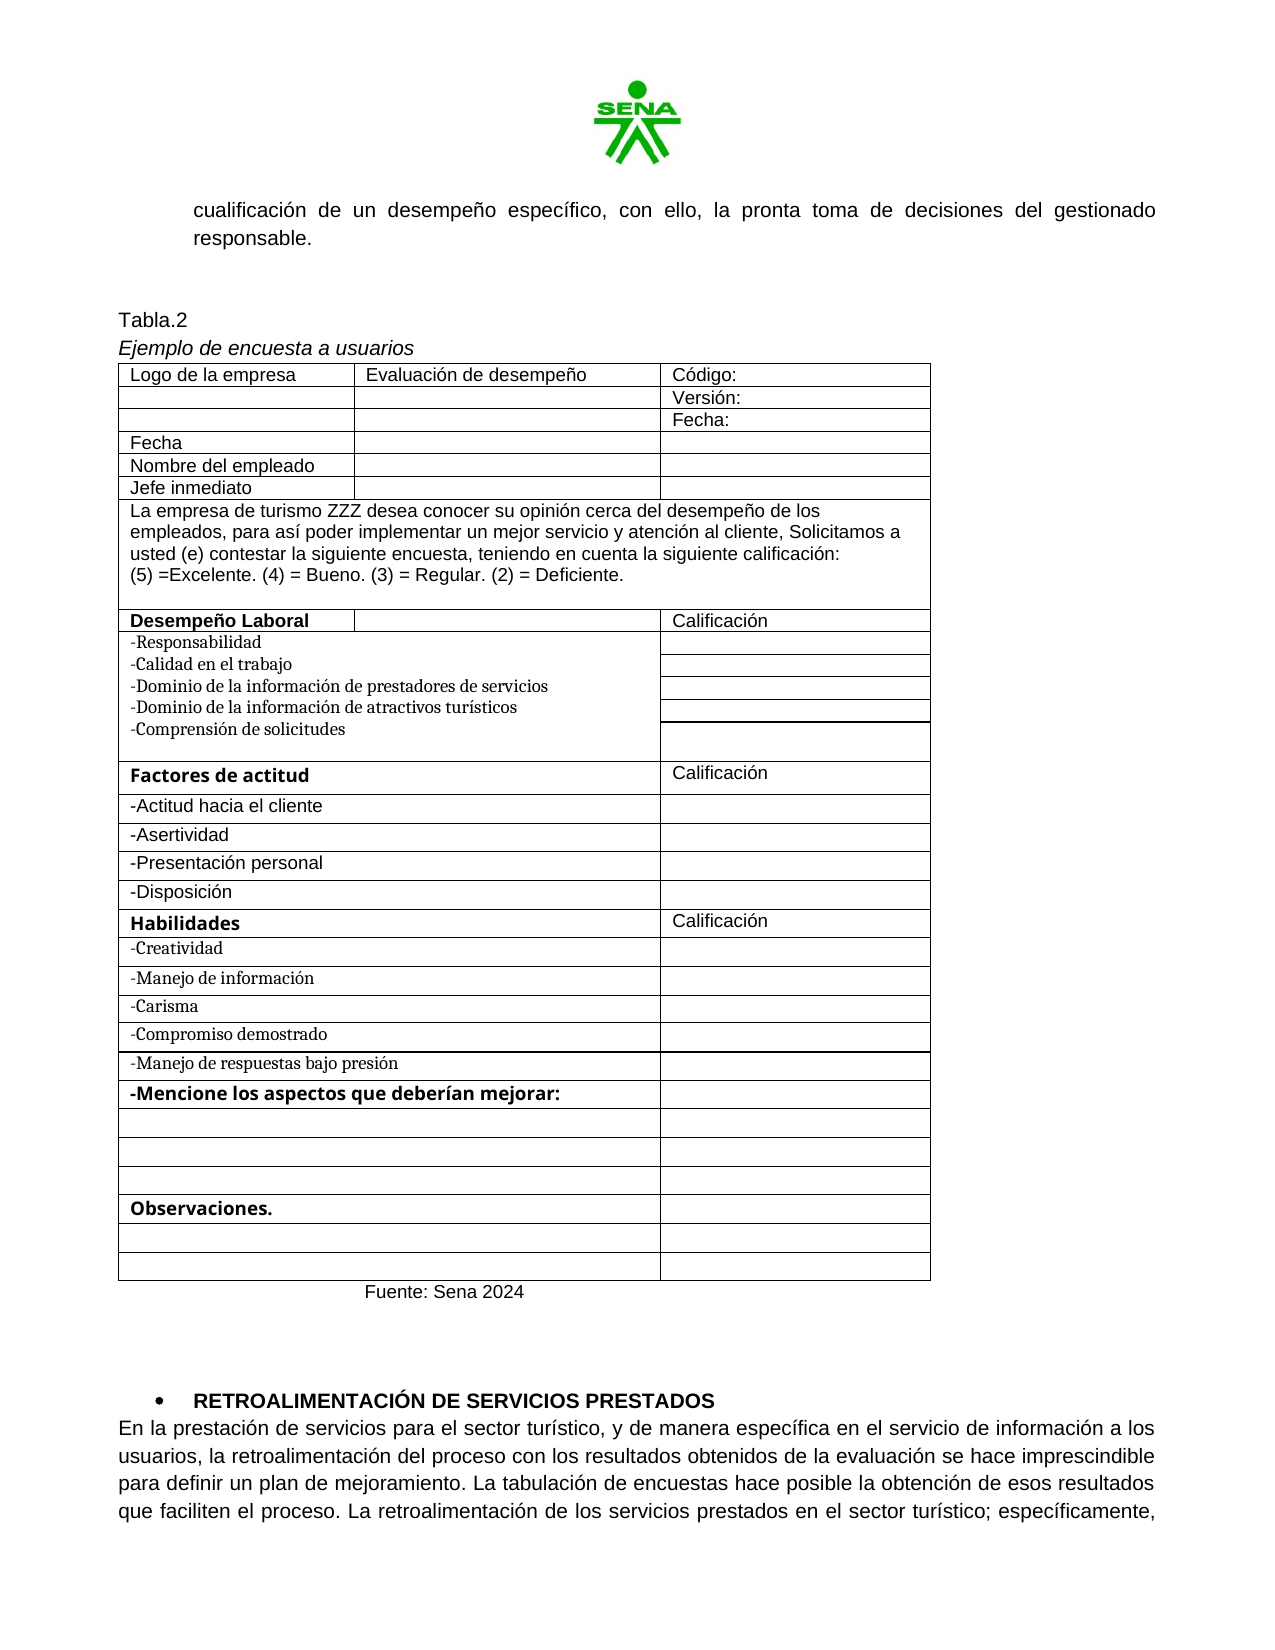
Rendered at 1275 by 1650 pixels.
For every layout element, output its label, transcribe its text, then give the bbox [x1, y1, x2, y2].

table_cell [661, 938, 930, 966]
table_cell Nombre del empleado [119, 454, 354, 476]
table_cell Calificación [661, 910, 930, 937]
table_cell Jefe inmediato [119, 477, 354, 498]
table_cell [355, 610, 660, 631]
table_cell [661, 477, 930, 498]
table_cell -Responsabilidad -Calidad en el trabajo -Dominio de la información de prestadores de servicios -Dominio de la información de atractivos turísticos -Comprensión de solicitudes [119, 632, 660, 761]
table_cell [661, 824, 930, 851]
table_cell [355, 454, 660, 476]
table_cell [661, 1109, 930, 1137]
table_cell [119, 1167, 660, 1194]
table_cell -Manejo de información [119, 967, 660, 994]
table_cell Calificación [661, 762, 930, 794]
table_cell [355, 432, 660, 453]
table_cell -Presentación personal [119, 852, 660, 880]
table_cell [661, 1023, 930, 1051]
table_cell [355, 387, 660, 408]
table_cell Habilidades [119, 910, 660, 937]
table_header Logo de la empresa [119, 364, 354, 386]
table_cell [661, 1195, 930, 1223]
table_cell [661, 1138, 930, 1166]
table_cell [661, 677, 930, 699]
table_cell -Asertividad [119, 824, 660, 851]
table_cell Factores de actitud [119, 762, 660, 794]
table_cell [661, 632, 930, 654]
picture [588, 75, 687, 172]
table_cell [661, 881, 930, 909]
table_cell Versión: [661, 387, 930, 408]
table_cell [661, 967, 930, 994]
table_cell [355, 409, 660, 431]
table_cell La empresa de turismo ZZZ desea conocer su opinión cerca del desempeño de los empleados, para así poder implementar un mejor servicio y atención al cliente, Solicitamos a usted (e) contestar la siguiente encuesta, teniendo en cuenta la siguiente calificación: (5) =Excelente. (4) = Bueno. (3) = Regular. (2) = Deficiente. [119, 500, 930, 608]
table_cell [119, 1224, 660, 1252]
table_cell [661, 1167, 930, 1194]
table_cell [355, 477, 660, 498]
table_cell [661, 454, 930, 476]
table_cell [661, 700, 930, 721]
table_cell -Mencione los aspectos que deberían mejorar: [119, 1081, 660, 1108]
table_cell [119, 1138, 660, 1166]
text Tabla.2 [118, 308, 1157, 332]
table_cell [661, 1224, 930, 1252]
table_cell [661, 655, 930, 676]
table_cell [119, 387, 354, 408]
table_cell Calificación [661, 610, 930, 631]
table_cell [661, 1081, 930, 1108]
table_cell -Creatividad [119, 938, 660, 966]
table_cell Desempeño Laboral [119, 610, 354, 631]
table_cell [661, 852, 930, 880]
table_cell [661, 1253, 930, 1280]
table_cell -Compromiso demostrado [119, 1023, 660, 1051]
text Ejemplo de encuesta a usuarios [118, 335, 1157, 359]
table_cell [119, 1253, 660, 1280]
table_cell Fecha [119, 432, 354, 453]
table_cell Fecha: [661, 409, 930, 431]
table_header Código: [661, 364, 930, 386]
table_cell Observaciones. [119, 1195, 660, 1223]
table_cell -Manejo de respuestas bajo presión [119, 1053, 660, 1080]
table_cell [119, 409, 354, 431]
table_cell -Disposición [119, 881, 660, 909]
table_cell [661, 723, 930, 761]
table_cell -Carisma [119, 996, 660, 1022]
table_cell [661, 996, 930, 1022]
table_cell -Actitud hacia el cliente [119, 795, 660, 823]
table_cell [661, 432, 930, 453]
table_cell [661, 795, 930, 823]
table_cell [119, 1109, 660, 1137]
list RETROALIMENTACIÓN DE SERVICIOS PRESTADOS [156, 1388, 1157, 1413]
table_header Evaluación de desempeño [355, 364, 660, 386]
table_cell [661, 1053, 930, 1080]
text Fuente: Sena 2024 [118, 1281, 1157, 1303]
